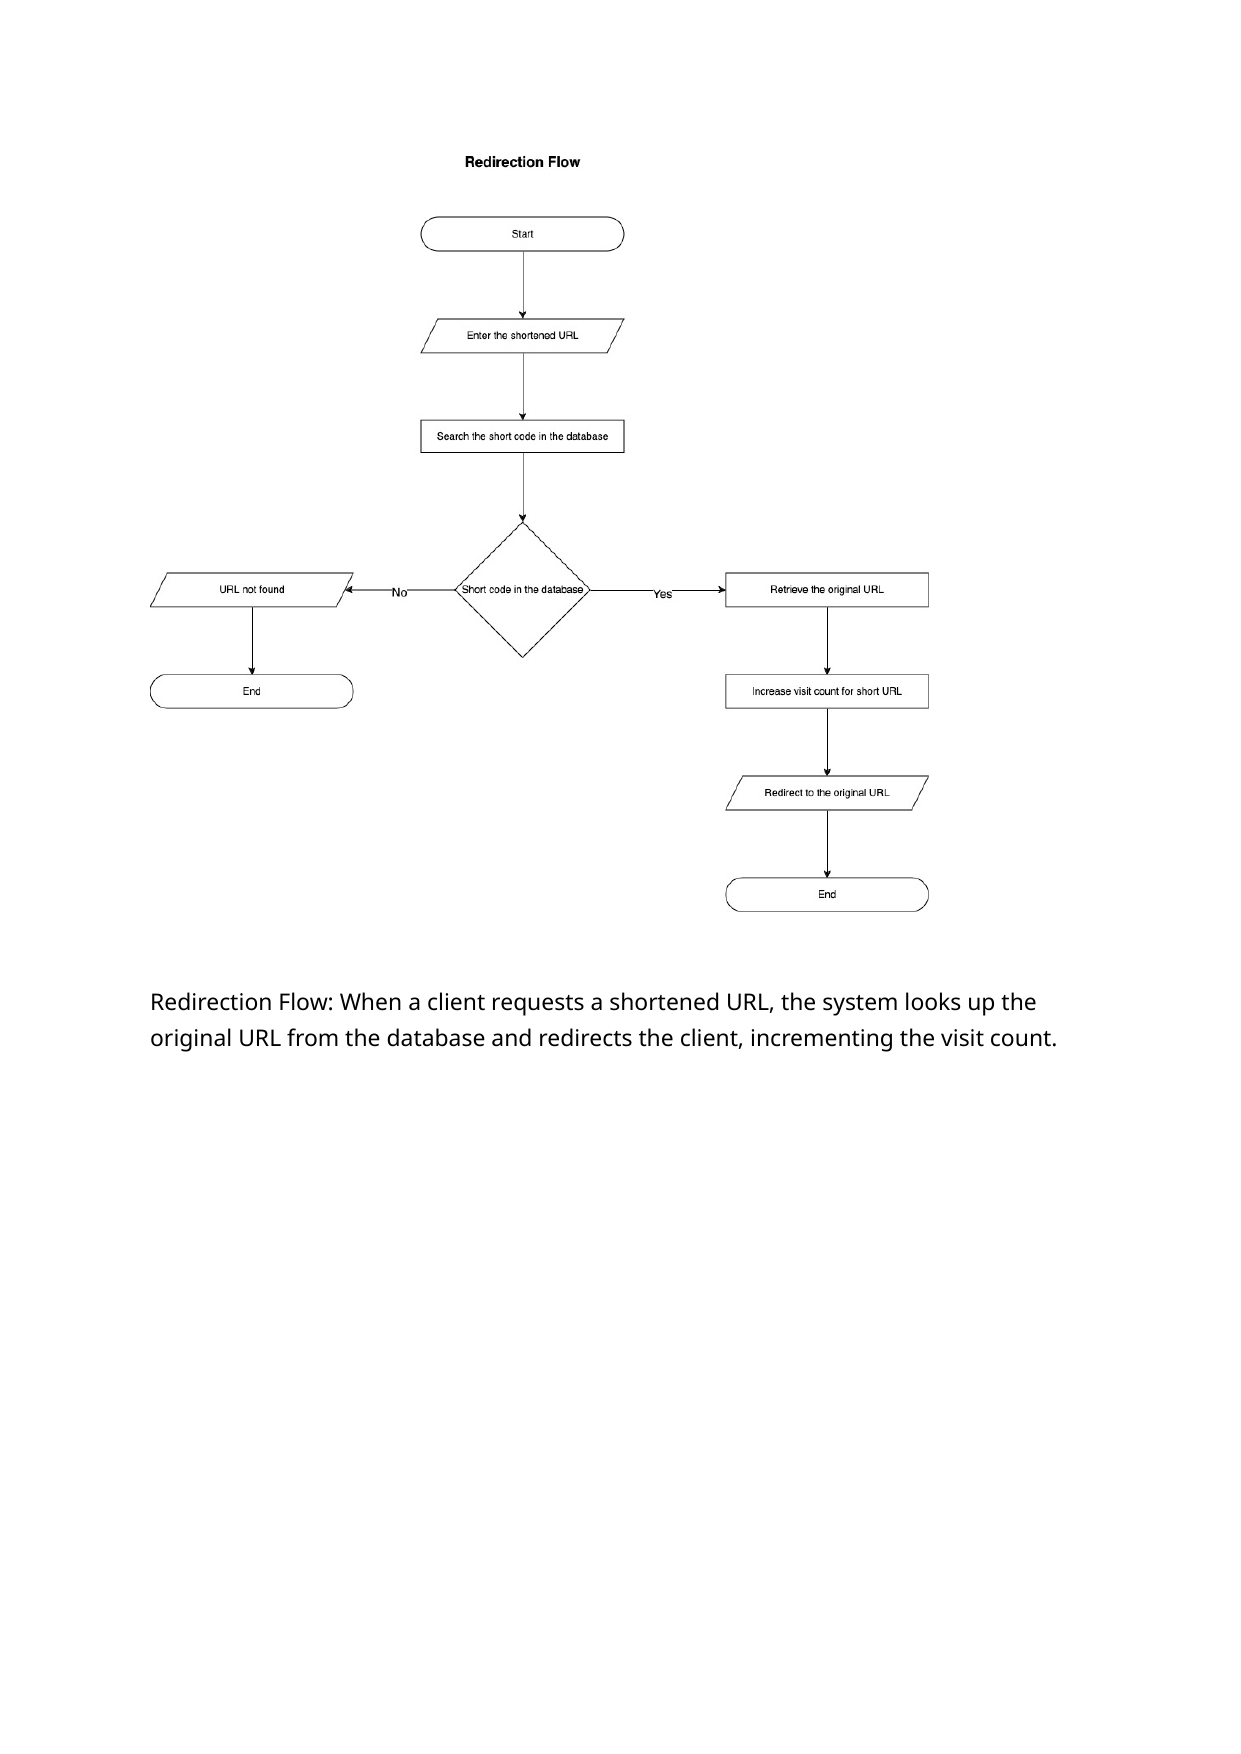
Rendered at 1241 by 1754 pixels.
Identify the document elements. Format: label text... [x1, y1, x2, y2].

text Redirection Flow: When a client requests a shortened URL, the system looks up the original URL from the database and redirects the client, incrementing the visit count. [150, 986, 1090, 1053]
picture [150, 150, 929, 912]
